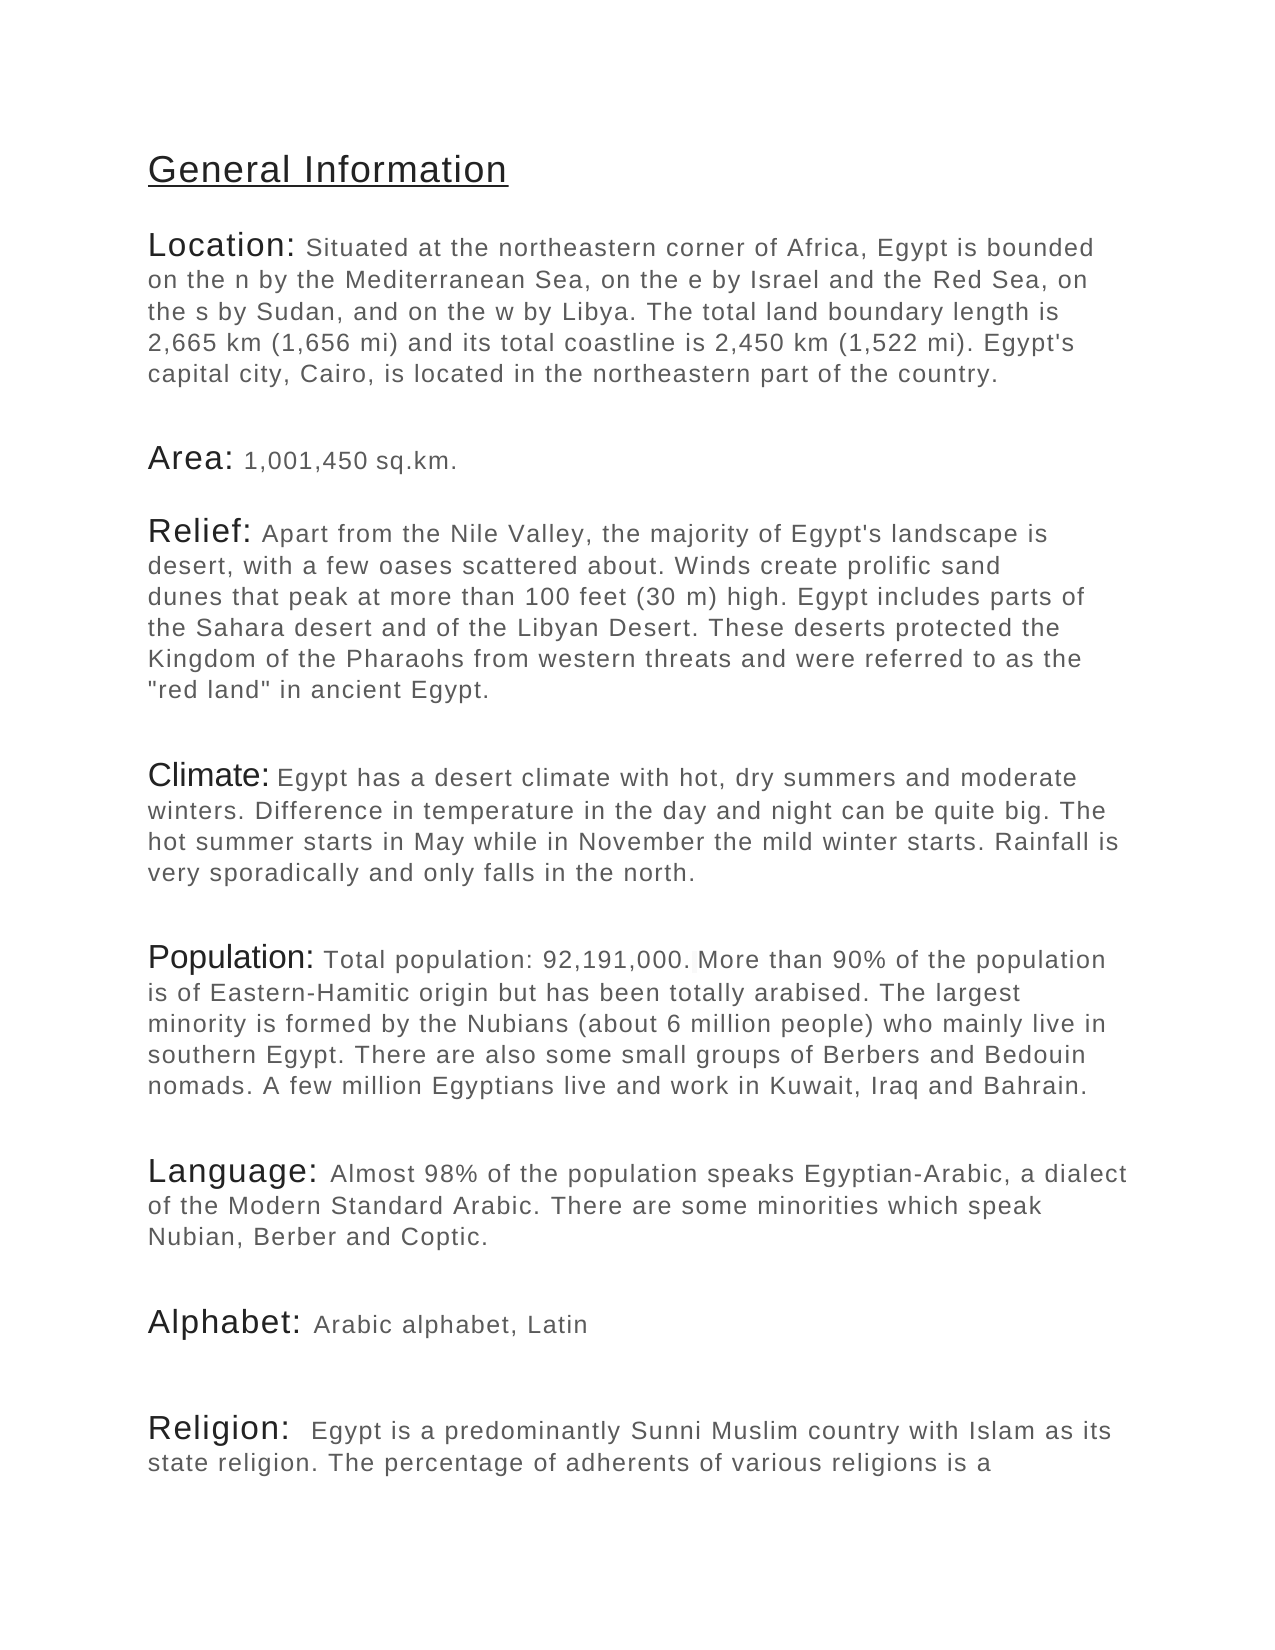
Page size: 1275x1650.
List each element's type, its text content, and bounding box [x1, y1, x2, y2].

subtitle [148, 1408, 1127, 1477]
text Population: Total population: 92,191,000. More than 90% of the population is of Eastern-Hamitic origin but has been totally arabised. The largest minority is formed by the Nubians (about 6 million people) who mainly live in southern Egypt. There are also some small groups of Berbers and Bedouin nomads. A few million Egyptians live and work in Kuwait, Iraq and Bahrain. [148, 906, 1127, 1100]
subtitle Area: 1,001,450 sq.km. Relief: Apart from the Nile Valley, the majority of Egypt's landscape is desert, with a few oases scattered about. Winds create prolific sand dunes that peak at more than 100 feet (30 m) high. Egypt includes parts of the Sahara desert and of the Libyan Desert. These deserts protected the Kingdom of the Pharaohs from western threats and were referred to as the "red land" in ancient Egypt. [148, 406, 1127, 704]
subtitle Alphabet: Arabic alphabet, Latin [148, 1270, 1127, 1340]
subtitle Language: Almost 98% of the population speaks Egyptian-Arabic, a dialect of the Modern Standard Arabic. There are some minorities which speak Nubian, Berber and Coptic. [148, 1119, 1127, 1251]
text Climate: Egypt has a desert climate with hot, dry summers and moderate winters. Difference in temperature in the day and night can be quite big. The hot summer starts in May while in November the mild winter starts. Rainfall is very sporadically and only falls in the north. [148, 723, 1127, 887]
subtitle General Information Location: Situated at the northeastern corner of Africa, Egypt is bounded on the n by the Mediterranean Sea, on the e by Israel and the Red Sea, on the s by Sudan, and on the w by Libya. The total land boundary length is 2,665 km (1,656 mi) and its total coastline is 2,450 km (1,522 mi). Egypt's capital city, Cairo, is located in the northeastern part of the country. [148, 148, 1127, 387]
